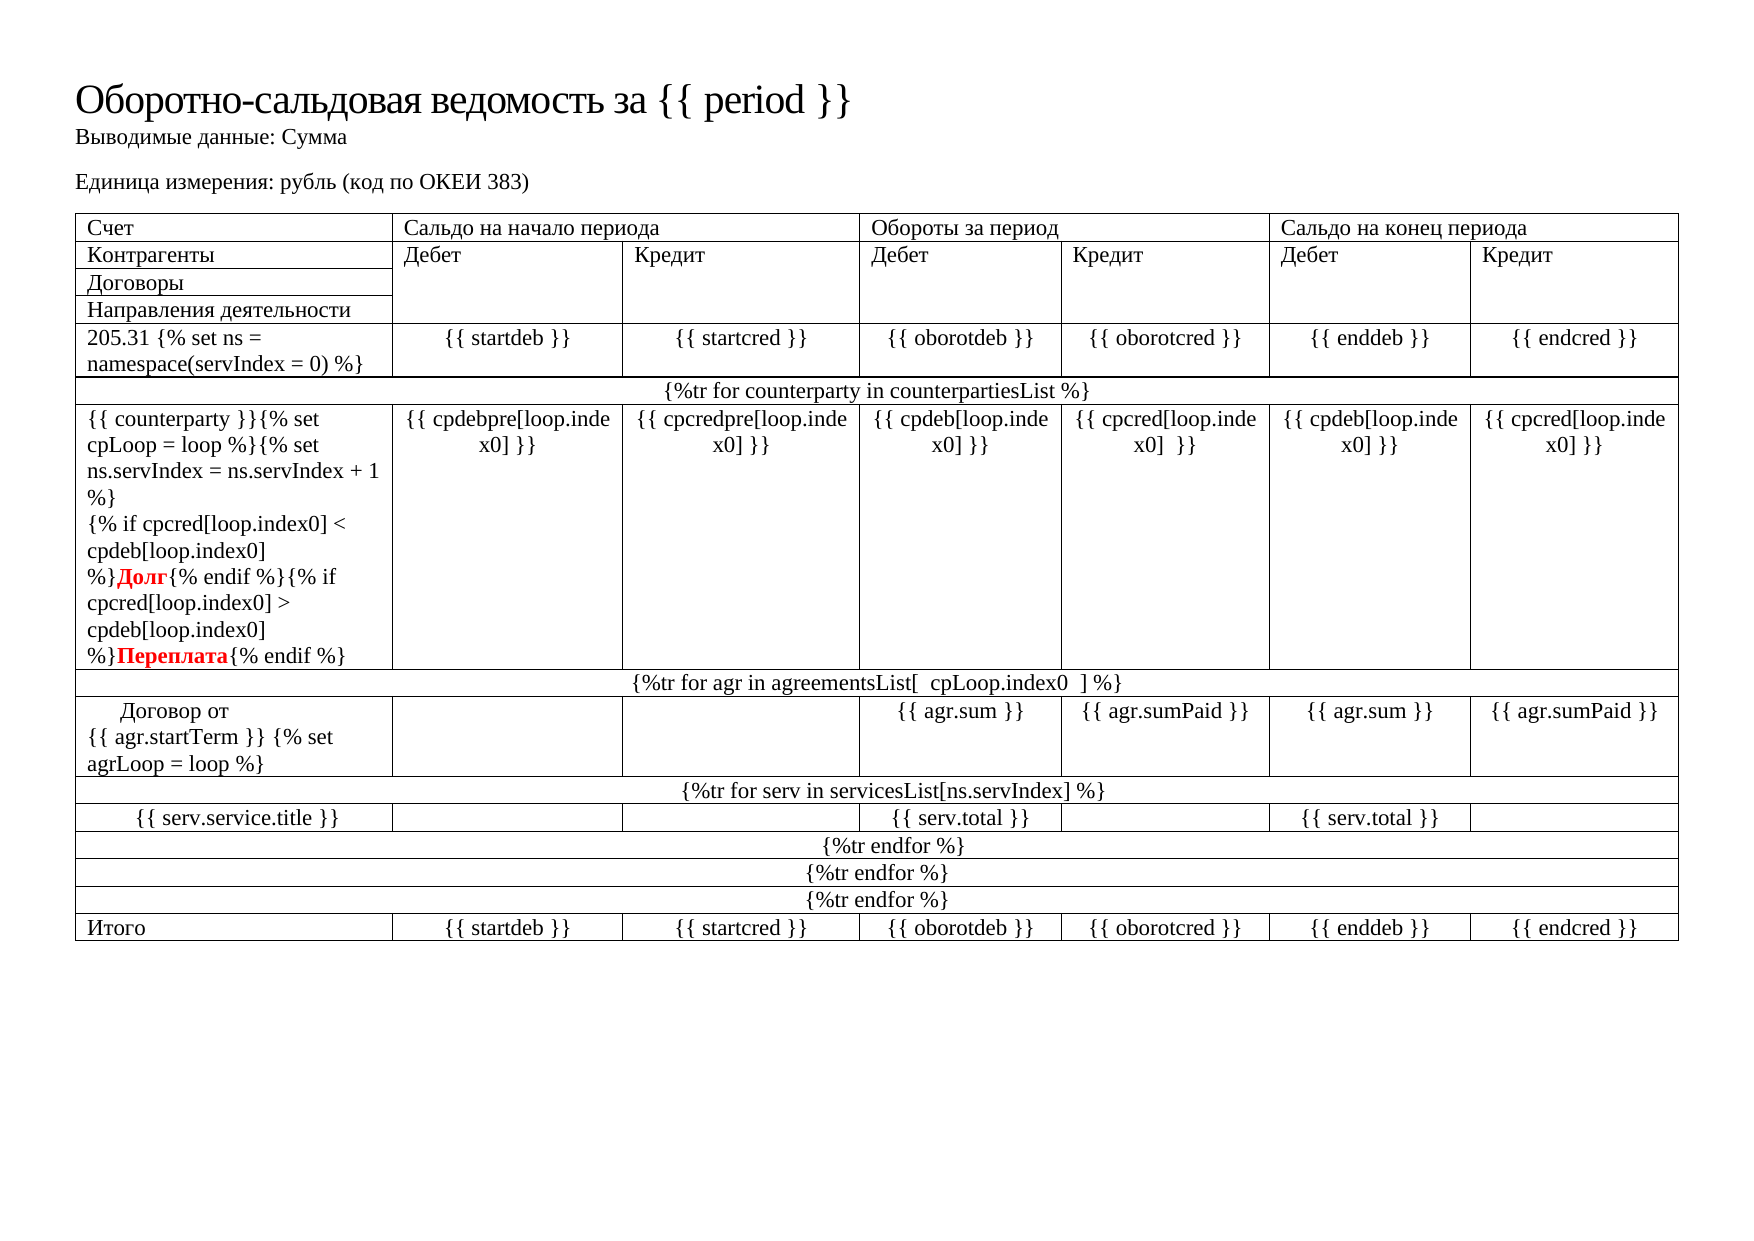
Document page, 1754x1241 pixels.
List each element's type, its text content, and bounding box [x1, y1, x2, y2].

table_cell {%tr endfor %} [76, 887, 1678, 913]
table_header Сальдо на начало периода [393, 214, 859, 241]
table_cell {{ startdeb }} [393, 324, 622, 376]
table_cell {{ cpcred[loop.index0] }} [1471, 405, 1678, 668]
table_cell {%tr endfor %} [76, 859, 1678, 886]
table_cell Договор от {{ agr.startTerm }} {% set agrLoop = loop %} [76, 697, 392, 776]
table_header Счет [76, 214, 392, 241]
table_cell {%tr for serv in servicesList[ns.servIndex] %} [76, 777, 1678, 803]
table_cell {{ enddeb }} [1270, 914, 1470, 940]
table_cell {{ oborotcred }} [1062, 324, 1269, 376]
table_cell {{ startcred }} [623, 324, 859, 376]
table_cell {{ serv.total }} [860, 804, 1061, 831]
table_cell {{ agr.sum }} [1270, 697, 1470, 776]
table_cell Кредит [623, 242, 859, 323]
table_header Сальдо на конец периода [1270, 214, 1678, 241]
table_cell Дебет [1270, 242, 1470, 323]
table_cell {{ cpcred[loop.index0] }} [1062, 405, 1269, 668]
table_cell {{ cpcredpre[loop.index0] }} [623, 405, 859, 668]
text Единица измерения: рубль (код по ОКЕИ 383) [75, 168, 1679, 194]
table_cell Дебет [393, 242, 622, 323]
table_cell [1062, 804, 1269, 831]
table_cell [1471, 804, 1678, 831]
table_header Обороты за период [860, 214, 1269, 241]
table_cell Итого [76, 914, 392, 940]
table_cell {{ startdeb }} [393, 914, 622, 940]
table_cell {{ endcred }} [1471, 324, 1678, 376]
table_cell Кредит [1471, 242, 1678, 323]
table_cell {{ endcred }} [1471, 914, 1678, 940]
table_cell {%tr for agr in agreementsList[ cpLoop.index0 ] %} [76, 670, 1678, 696]
table_cell {{ enddeb }} [1270, 324, 1470, 376]
table_cell {{ agr.sumPaid }} [1471, 697, 1678, 776]
table_cell [623, 804, 859, 831]
table_cell {{ serv.total }} [1270, 804, 1470, 831]
text Выводимые данные: Сумма [75, 123, 1679, 149]
title Оборотно-сальдовая ведомость за {{ period }} [75, 75, 1679, 123]
table_cell Кредит [1062, 242, 1269, 323]
table_cell {%tr for counterparty in counterpartiesList %} [76, 378, 1678, 404]
table_cell [393, 697, 622, 776]
table_cell Договоры [76, 269, 392, 295]
table_cell Дебет [860, 242, 1061, 323]
table_cell {{ cpdebpre[loop.index0] }} [393, 405, 622, 668]
table_cell {{ cpdeb[loop.index0] }} [860, 405, 1061, 668]
table_cell {{ oborotcred }} [1062, 914, 1269, 940]
table_cell {{ agr.sumPaid }} [1062, 697, 1269, 776]
table_cell {{ counterparty }}{% set cpLoop = loop %}{% set ns.servIndex = ns.servIndex + 1 %} {% if cpcred[loop.index0] < cpdeb[loop.index0] %}Долг{% endif %}{% if cpcred[loop.index0] > cpdeb[loop.index0] %}Переплата{% endif %} [76, 405, 392, 668]
table_cell [623, 697, 859, 776]
table_cell {%tr endfor %} [76, 832, 1678, 858]
table_cell 205.31 {% set ns = namespace(servIndex = 0) %} [76, 324, 392, 376]
table_cell {{ oborotdeb }} [860, 324, 1061, 376]
table_cell {{ serv.service.title }} [76, 804, 392, 831]
table_cell {{ oborotdeb }} [860, 914, 1061, 940]
table_cell {{ agr.sum }} [860, 697, 1061, 776]
table_cell Контрагенты [76, 242, 392, 268]
table_cell {{ cpdeb[loop.index0] }} [1270, 405, 1470, 668]
table_cell [393, 804, 622, 831]
table_cell {{ startcred }} [623, 914, 859, 940]
table_cell Направления деятельности [76, 296, 392, 323]
